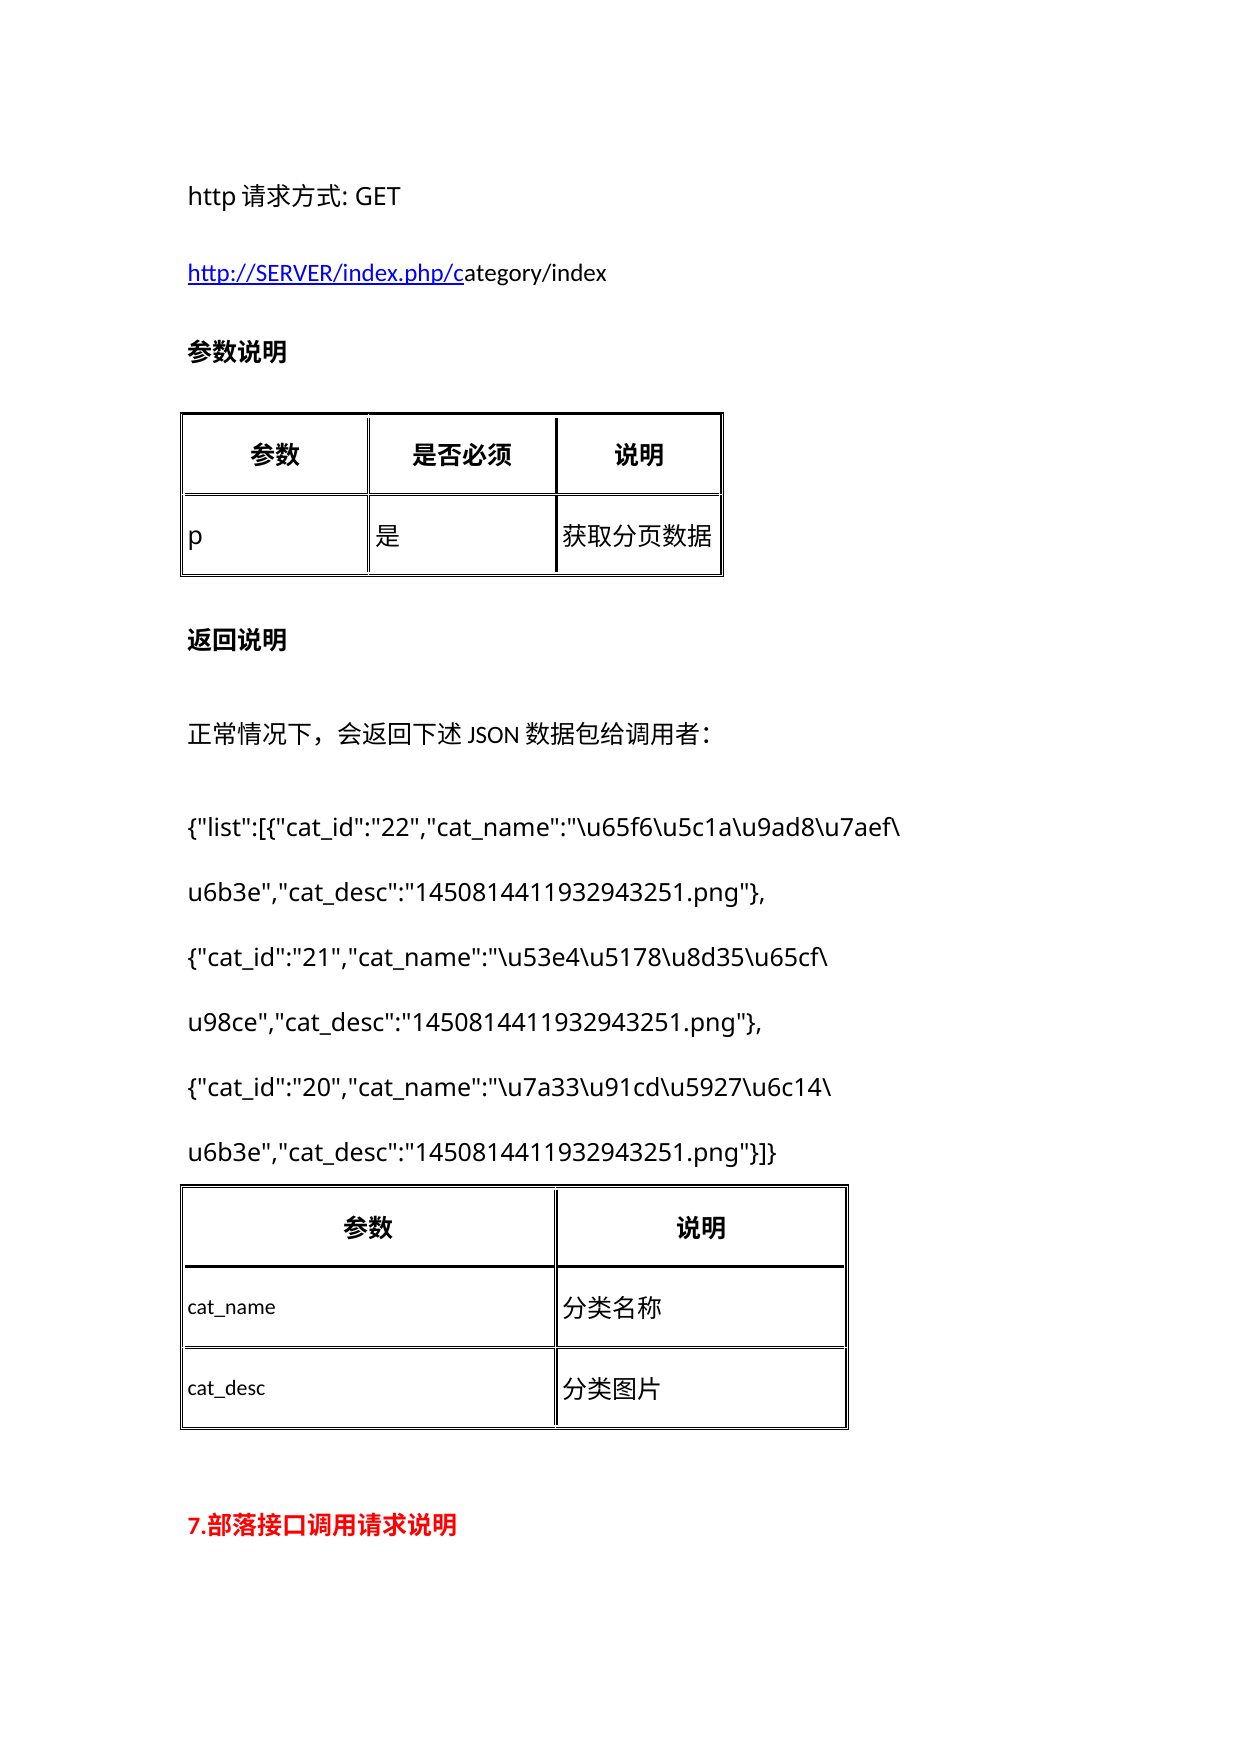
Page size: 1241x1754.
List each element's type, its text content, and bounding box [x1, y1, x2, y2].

table_cell 分类图片 [556, 1346, 847, 1426]
table_header 说明 [556, 1188, 845, 1265]
text {"list":[{"cat_id":"22","cat_name":"\u65f6\u5c1a\u9ad8\u7aef\u6b3e","cat_desc":"1450814411932943251.png"},{"cat_id":"21","cat_name":"\u53e4\u5178\u8d35\u65cf\u98ce","cat_desc":"1450814411932943251.png"},{"cat_id":"20","cat_name":"\u7a33\u91cd\u5927\u6c14\u6b3e","cat_desc":"1450814411932943251.png"}]} [187, 794, 1053, 1184]
text 7.部落接口调用请求说明 [187, 1491, 1053, 1556]
table_header 参数 [183, 415, 369, 493]
text http://SERVER/index.php/category/index [187, 256, 1053, 289]
table_cell cat_name [183, 1265, 554, 1346]
table_cell cat_desc [181, 1346, 556, 1426]
table_header 是否必须 [369, 415, 556, 493]
table_header 说明 [556, 415, 720, 493]
table_cell 获取分页数据 [556, 493, 722, 573]
table_cell p [181, 493, 369, 573]
text http请求方式: GET [187, 162, 1053, 227]
text 返回说明 [187, 606, 1053, 671]
text 正常情况下，会返回下述JSON数据包给调用者： [187, 700, 1053, 765]
table_cell 是 [369, 496, 556, 573]
table_cell 分类名称 [558, 1265, 845, 1346]
text 参数说明 [187, 318, 1053, 383]
table_header 参数 [183, 1186, 556, 1265]
